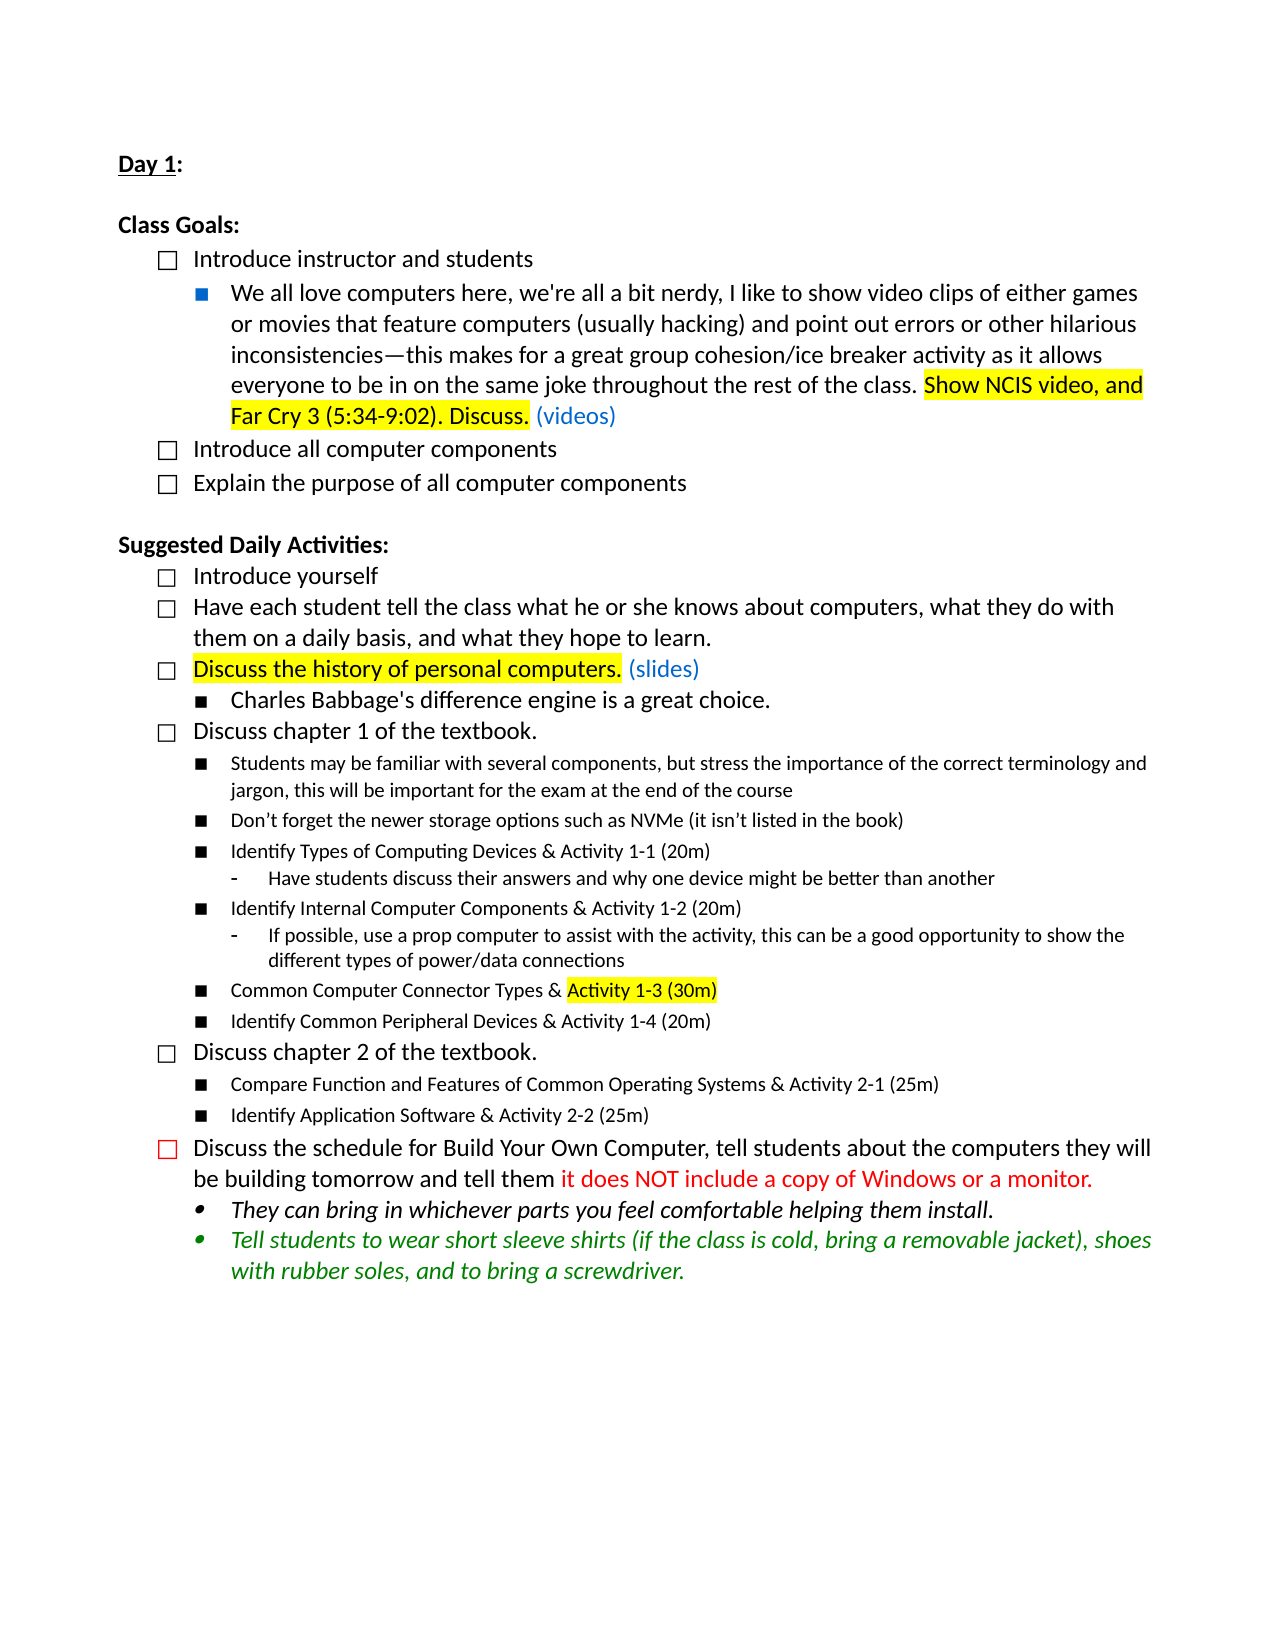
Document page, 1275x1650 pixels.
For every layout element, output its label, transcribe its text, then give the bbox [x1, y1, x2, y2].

list Identify Common Peripheral Devices & Activity 1-4 (20m) [193, 1004, 1157, 1036]
list Discuss the history of personal computers. (slides) [156, 653, 1157, 684]
list If possible, use a prop computer to assist with the activity, this can be a good opportunity to show the different types of power/data connections [231, 922, 1157, 973]
list We all love computers here, we're all a bit nerdy, I like to show video clips of either games or movies that feature computers (usually hacking) and point out errors or other hilarious inconsistencies—this makes for a great group cohesion/ice breaker activity as it allows everyone to be in on the same joke throughout the rest of the class. Show NCIS video, and Far Cry 3 (5:34-9:02). Discuss. (videos) [193, 274, 1157, 430]
list Tell students to wear short sleeve shirts (if the class is cold, bring a removable jacket), shoes with rubber soles, and to bring a screwdriver. [193, 1224, 1157, 1285]
list Identify Types of Computing Devices & Activity 1-1 (20m) [193, 834, 1157, 866]
list Compare Function and Features of Common Operating Systems & Activity 2-1 (25m) [193, 1067, 1157, 1098]
list Discuss chapter 1 of the textbook. [156, 715, 1157, 746]
list Explain the purpose of all computer components [156, 464, 1157, 498]
list Common Computer Connector Types & Activity 1-3 (30m) [193, 973, 1157, 1004]
list They can bring in whichever parts you feel comfortable helping them install. [193, 1194, 1157, 1224]
list Don’t forget the newer storage options such as NVMe (it isn’t listed in the book) [193, 803, 1157, 834]
list Charles Babbage's difference engine is a great choice. [193, 684, 1157, 715]
list Identify Application Software & Activity 2-2 (25m) [193, 1098, 1157, 1129]
list Introduce yourself [156, 559, 1157, 591]
list Have each student tell the class what he or she knows about computers, what they do with them on a daily basis, and what they hope to learn. [156, 591, 1157, 653]
list Discuss the schedule for Build Your Own Computer, tell students about the computers they will be building tomorrow and tell them it does NOT include a copy of Windows or a monitor. [156, 1129, 1157, 1194]
list Identify Internal Computer Components & Activity 1-2 (20m) [193, 891, 1157, 922]
text Day 1: [118, 149, 1157, 179]
text Class Goals: [118, 210, 1157, 240]
list Have students discuss their answers and why one device might be better than another [231, 866, 1157, 891]
text Suggested Daily Activities: [118, 529, 1157, 559]
list Introduce instructor and students [156, 240, 1157, 274]
list Students may be familiar with several components, but stress the importance of the correct terminology and jargon, this will be important for the exam at the end of the course [193, 746, 1157, 803]
list Discuss chapter 2 of the textbook. [156, 1036, 1157, 1067]
list Introduce all computer components [156, 430, 1157, 464]
